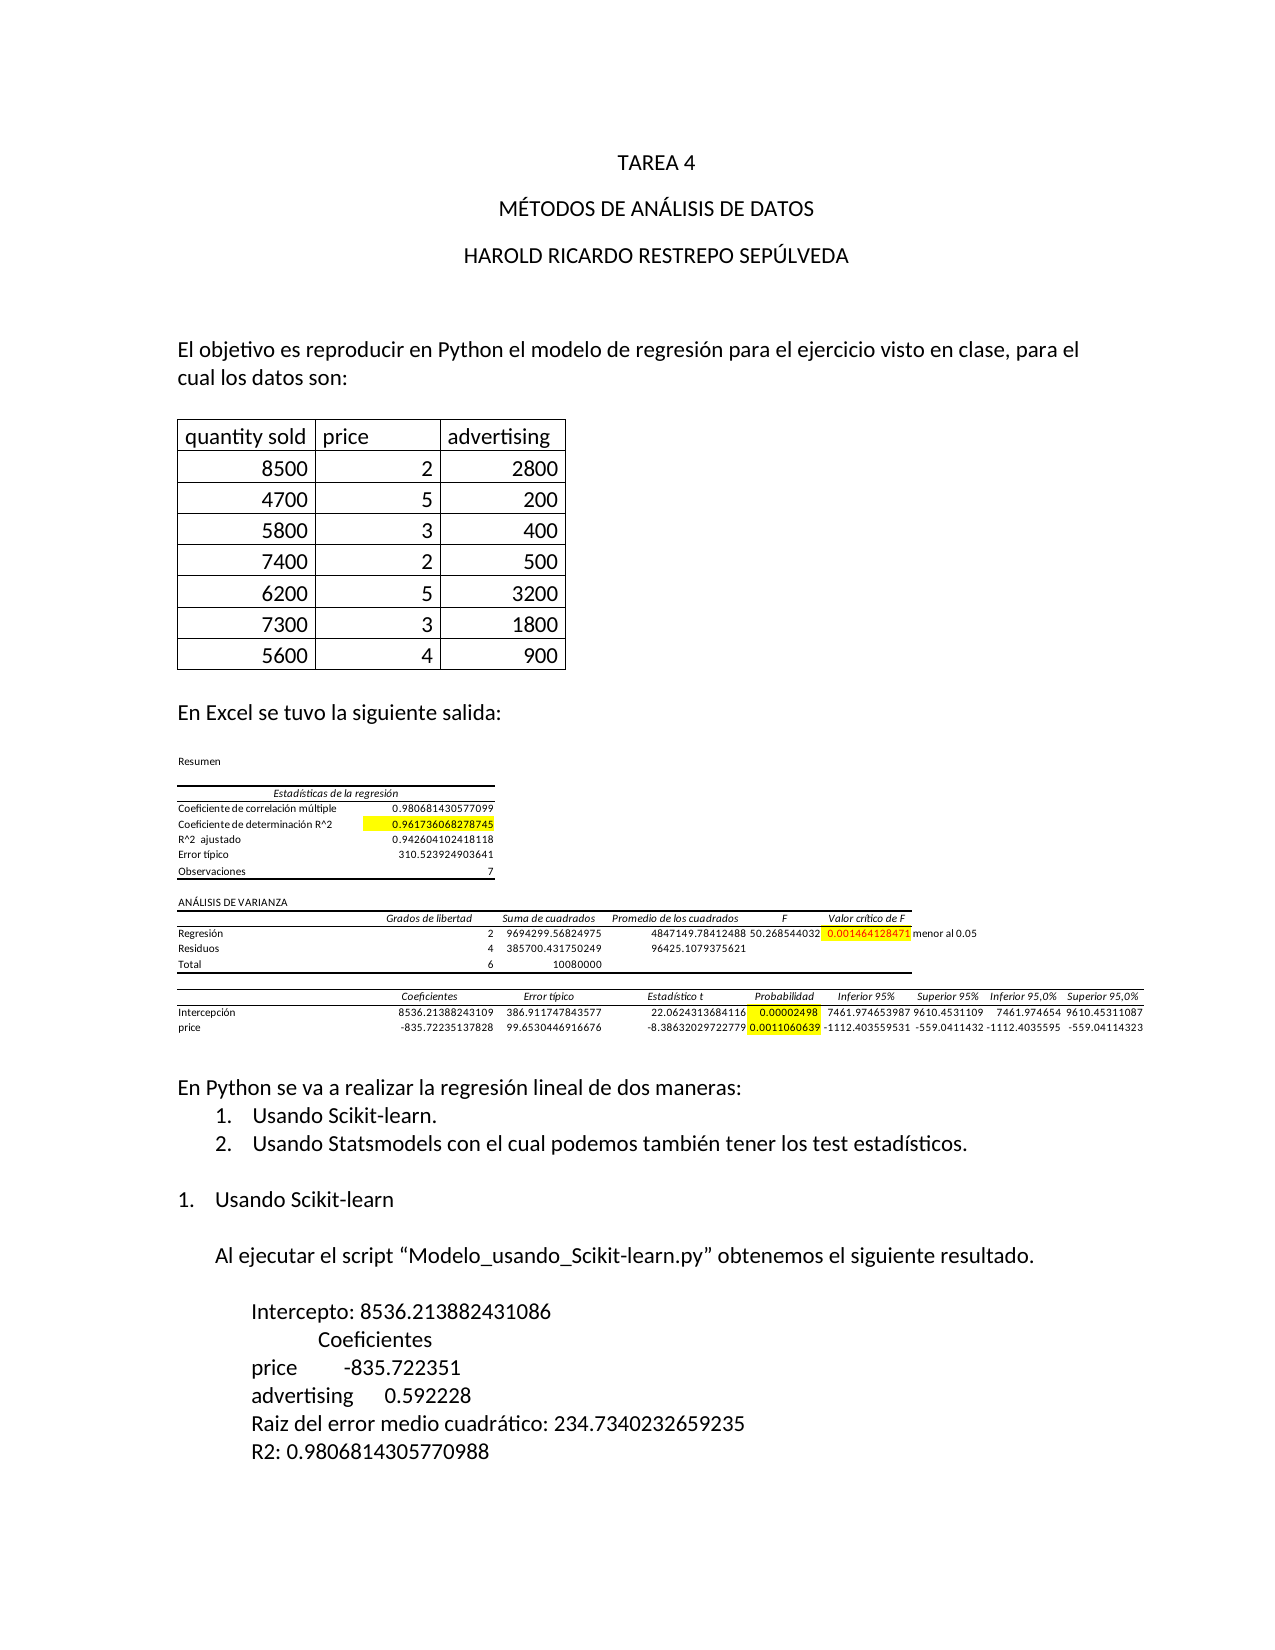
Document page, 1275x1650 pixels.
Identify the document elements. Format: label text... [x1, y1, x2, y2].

text En Python se va a realizar la regresión lineal de dos maneras: [177, 1073, 1098, 1101]
table_cell 900 [441, 639, 565, 669]
text price -835.722351 [251, 1353, 1098, 1381]
list Usando Scikit-learn. [215, 1101, 1098, 1129]
table_cell 7300 [178, 608, 315, 638]
table_cell 200 [441, 483, 565, 513]
text Intercepto: 8536.213882431086 [251, 1297, 1098, 1325]
table_cell 2 [316, 545, 440, 575]
table_cell 500 [441, 545, 565, 575]
table_cell 3 [316, 514, 440, 544]
list Usando Scikit-learn [177, 1185, 1098, 1213]
table_cell 5 [316, 576, 440, 607]
table_cell 5800 [178, 514, 315, 544]
table_header price [316, 420, 440, 450]
table_cell 4700 [178, 483, 315, 513]
text HAROLD RICARDO RESTREPO SEPÚLVEDA [215, 241, 1098, 269]
table_cell 2800 [441, 451, 565, 482]
table_cell 6200 [178, 576, 315, 607]
table_cell 5600 [178, 639, 315, 669]
text En Excel se tuvo la siguiente salida: [177, 698, 1098, 726]
text TAREA 4 [215, 148, 1098, 176]
table_cell 4 [316, 639, 440, 669]
table_cell 3200 [441, 576, 565, 607]
text Raiz del error medio cuadrático: 234.7340232659235 [251, 1409, 1098, 1437]
table_cell 3 [316, 608, 440, 638]
table_cell 8500 [178, 451, 315, 482]
list Usando Statsmodels con el cual podemos también tener los test estadísticos. [215, 1129, 1098, 1157]
table_header advertising [441, 420, 565, 450]
table_header quantity sold [178, 420, 315, 450]
text R2: 0.9806814305770988 [251, 1437, 1098, 1465]
table_cell 2 [316, 451, 440, 482]
table_cell 1800 [441, 608, 565, 638]
text Al ejecutar el script “Modelo_usando_Scikit-learn.py” obtenemos el siguiente resultado. [215, 1241, 1098, 1269]
table_cell 5 [316, 483, 440, 513]
text El objetivo es reproducir en Python el modelo de regresión para el ejercicio visto en clase, para el cual los datos son: [177, 335, 1098, 391]
table_cell 400 [441, 514, 565, 544]
text MÉTODOS DE ANÁLISIS DE DATOS [215, 194, 1098, 222]
text Coeficientes [251, 1325, 1098, 1353]
table_cell 7400 [178, 545, 315, 575]
text advertising 0.592228 [251, 1381, 1098, 1409]
